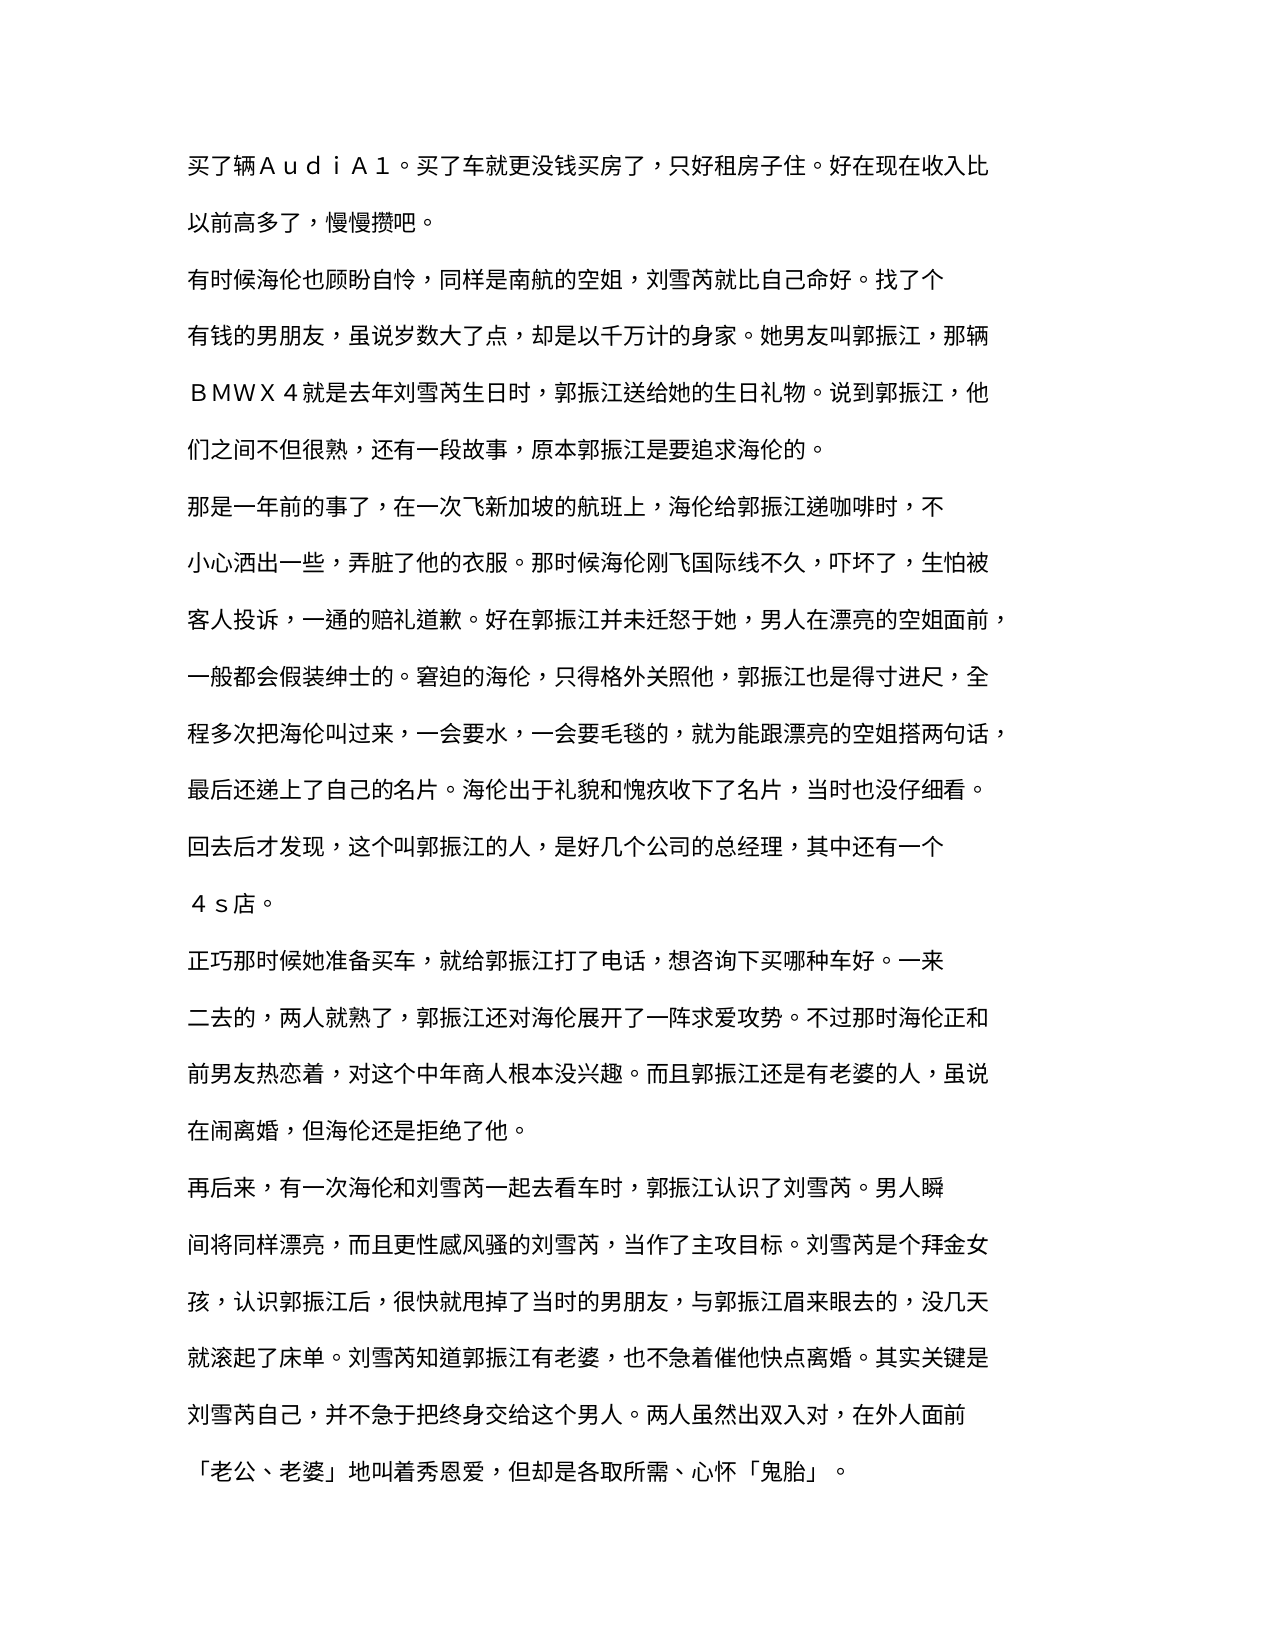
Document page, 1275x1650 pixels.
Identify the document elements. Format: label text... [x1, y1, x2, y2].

text 以前高多了，慢慢攒吧。 [187, 207, 1087, 238]
text 正巧那时候她准备买车，就给郭振江打了电话，想咨询下买哪种车好。一来 [187, 945, 1087, 976]
text 一般都会假装绅士的。窘迫的海伦，只得格外关照他，郭振江也是得寸进尺，全 [187, 661, 1087, 692]
text 前男友热恋着，对这个中年商人根本没兴趣。而且郭振江还是有老婆的人，虽说 [187, 1058, 1087, 1089]
text 们之间不但很熟，还有一段故事，原本郭振江是要追求海伦的。 [187, 434, 1087, 465]
text 有钱的男朋友，虽说岁数大了点，却是以千万计的身家。她男友叫郭振江，那辆 [187, 320, 1087, 352]
text 就滚起了床单。刘雪芮知道郭振江有老婆，也不急着催他快点离婚。其实关键是 [187, 1342, 1087, 1373]
text 有时候海伦也顾盼自怜，同样是南航的空姐，刘雪芮就比自己命好。找了个 [187, 263, 1087, 295]
text 在闹离婚，但海伦还是拒绝了他。 [187, 1115, 1087, 1146]
text 再后来，有一次海伦和刘雪芮一起去看车时，郭振江认识了刘雪芮。男人瞬 [187, 1172, 1087, 1203]
text 孩，认识郭振江后，很快就甩掉了当时的男朋友，与郭振江眉来眼去的，没几天 [187, 1285, 1087, 1317]
text 最后还递上了自己的名片。海伦出于礼貌和愧疚收下了名片，当时也没仔细看。 [187, 774, 1087, 806]
text 刘雪芮自己，并不急于把终身交给这个男人。两人虽然出双入对，在外人面前 [187, 1399, 1087, 1430]
text 回去后才发现，这个叫郭振江的人，是好几个公司的总经理，其中还有一个 [187, 831, 1087, 862]
text ４ｓ店。 [187, 888, 1087, 919]
text 间将同样漂亮，而且更性感风骚的刘雪芮，当作了主攻目标。刘雪芮是个拜金女 [187, 1229, 1087, 1260]
text 那是一年前的事了，在一次飞新加坡的航班上，海伦给郭振江递咖啡时，不 [187, 491, 1087, 522]
text ＢＭＷＸ４就是去年刘雪芮生日时，郭振江送给她的生日礼物。说到郭振江，他 [187, 377, 1087, 408]
text 「老公、老婆」地叫着秀恩爱，但却是各取所需、心怀「鬼胎」。 [187, 1456, 1087, 1487]
text 小心洒出一些，弄脏了他的衣服。那时候海伦刚飞国际线不久，吓坏了，生怕被 [187, 547, 1087, 579]
text 买了辆ＡｕｄｉＡ１。买了车就更没钱买房了，只好租房子住。好在现在收入比 [187, 150, 1087, 181]
text 程多次把海伦叫过来，一会要水，一会要毛毯的，就为能跟漂亮的空姐搭两句话， [187, 718, 1087, 749]
text 客人投诉，一通的赔礼道歉。好在郭振江并未迁怒于她，男人在漂亮的空姐面前， [187, 604, 1087, 635]
text 二去的，两人就熟了，郭振江还对海伦展开了一阵求爱攻势。不过那时海伦正和 [187, 1002, 1087, 1033]
